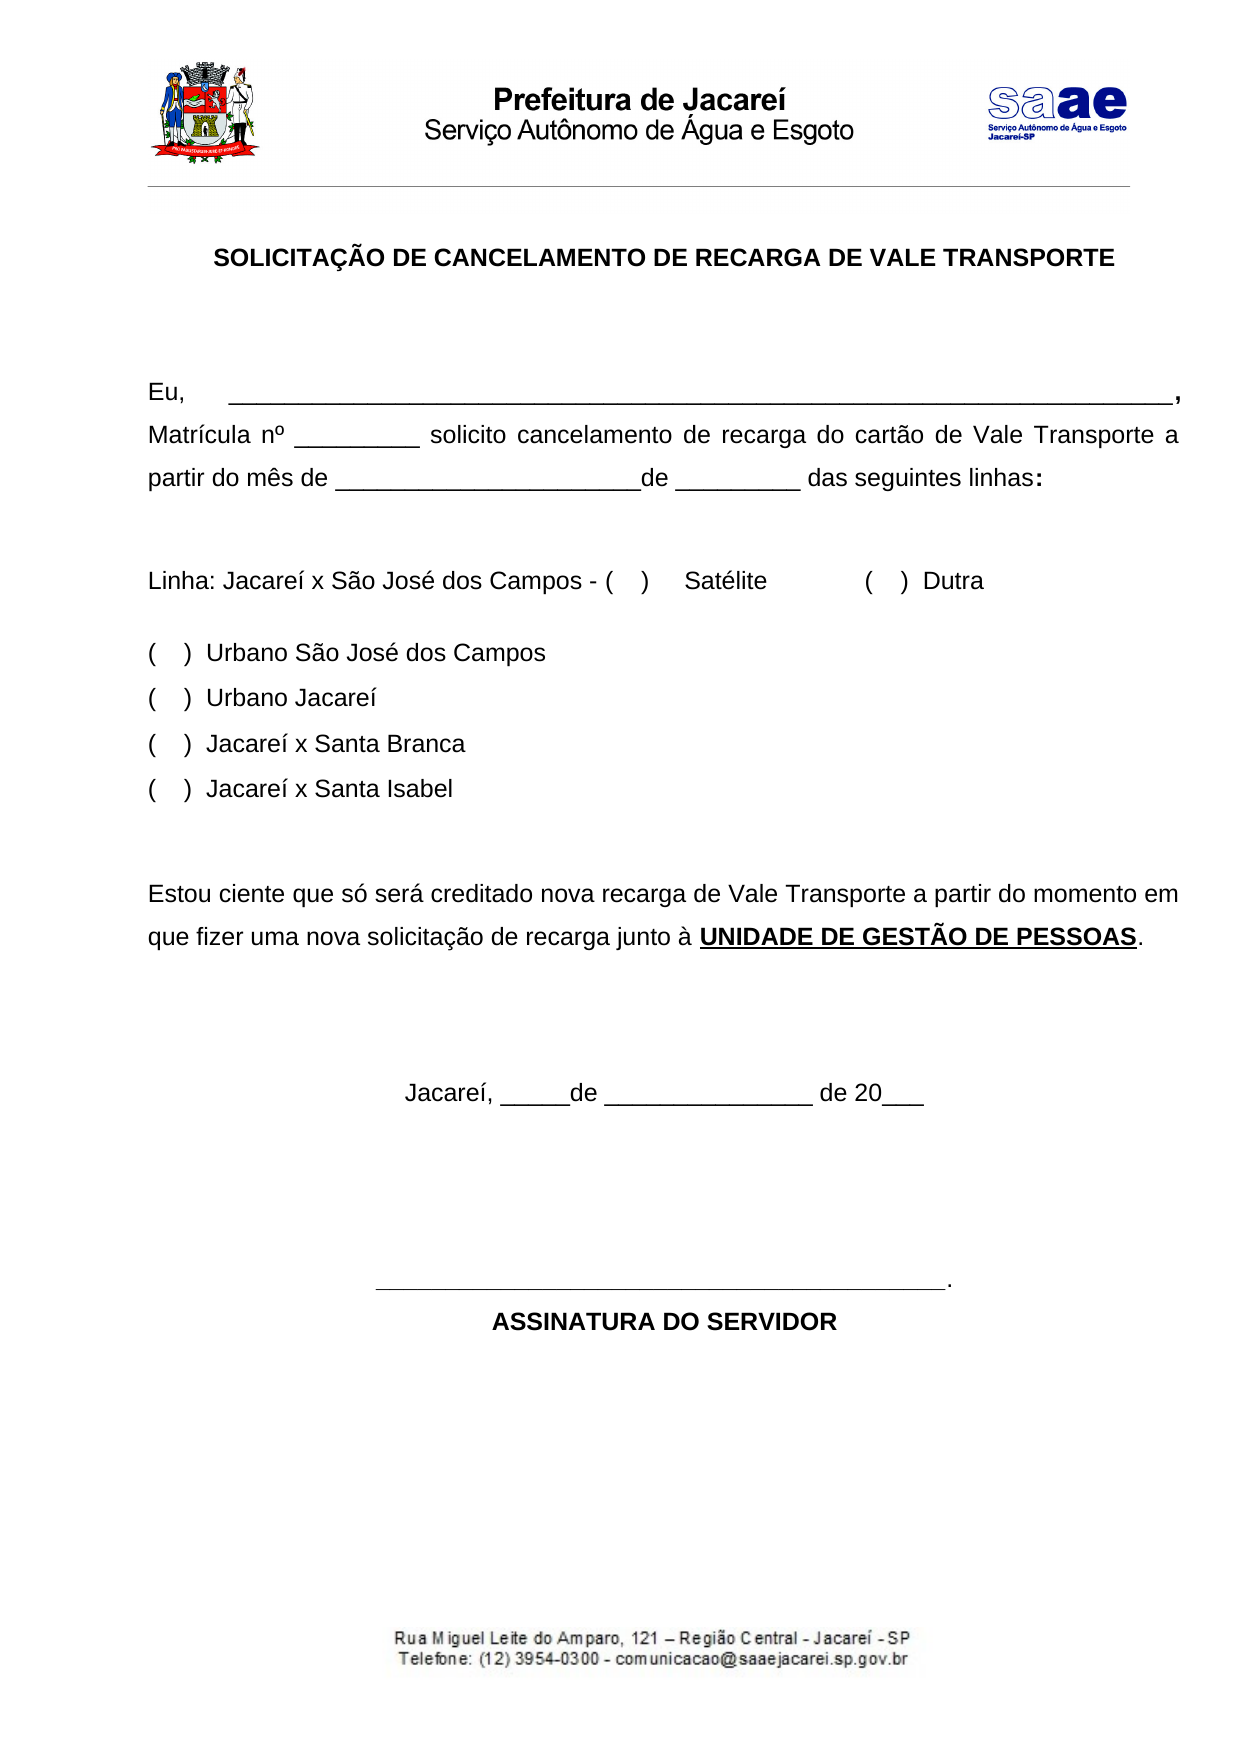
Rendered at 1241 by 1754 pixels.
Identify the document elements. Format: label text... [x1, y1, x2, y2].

picture [147, 59, 1131, 214]
text Eu, ____________________________________________________________________, Matrícula nº _________ solicito cancelamento de recarga do cartão de Vale Transporte a partir do mês de ______________________de _________ das seguintes linhas: [148, 377, 1181, 492]
text ASSINATURA DO SERVIDOR [148, 1307, 1181, 1336]
title SOLICITAÇÃO DE CANCELAMENTO DE RECARGA DE VALE TRANSPORTE [148, 243, 1181, 272]
text Linha: Jacareí x São José dos Campos - ( ) Satélite ( ) Dutra [148, 566, 1181, 595]
text Jacareí, _____de _______________ de 20___ [148, 1077, 1181, 1106]
text _________________________________________. [148, 1264, 1181, 1292]
text ( ) Urbano São José dos Campos [148, 638, 1181, 666]
picture [382, 1627, 947, 1695]
text ( ) Jacareí x Santa Branca [148, 728, 1181, 757]
text ( ) Jacareí x Santa Isabel [148, 774, 1181, 803]
text Estou ciente que só será creditado nova recarga de Vale Transporte a partir do momento em que fizer uma nova solicitação de recarga junto à UNIDADE DE GESTÃO DE PESSOAS. [148, 879, 1181, 951]
text ( ) Urbano Jacareí [148, 683, 1181, 712]
